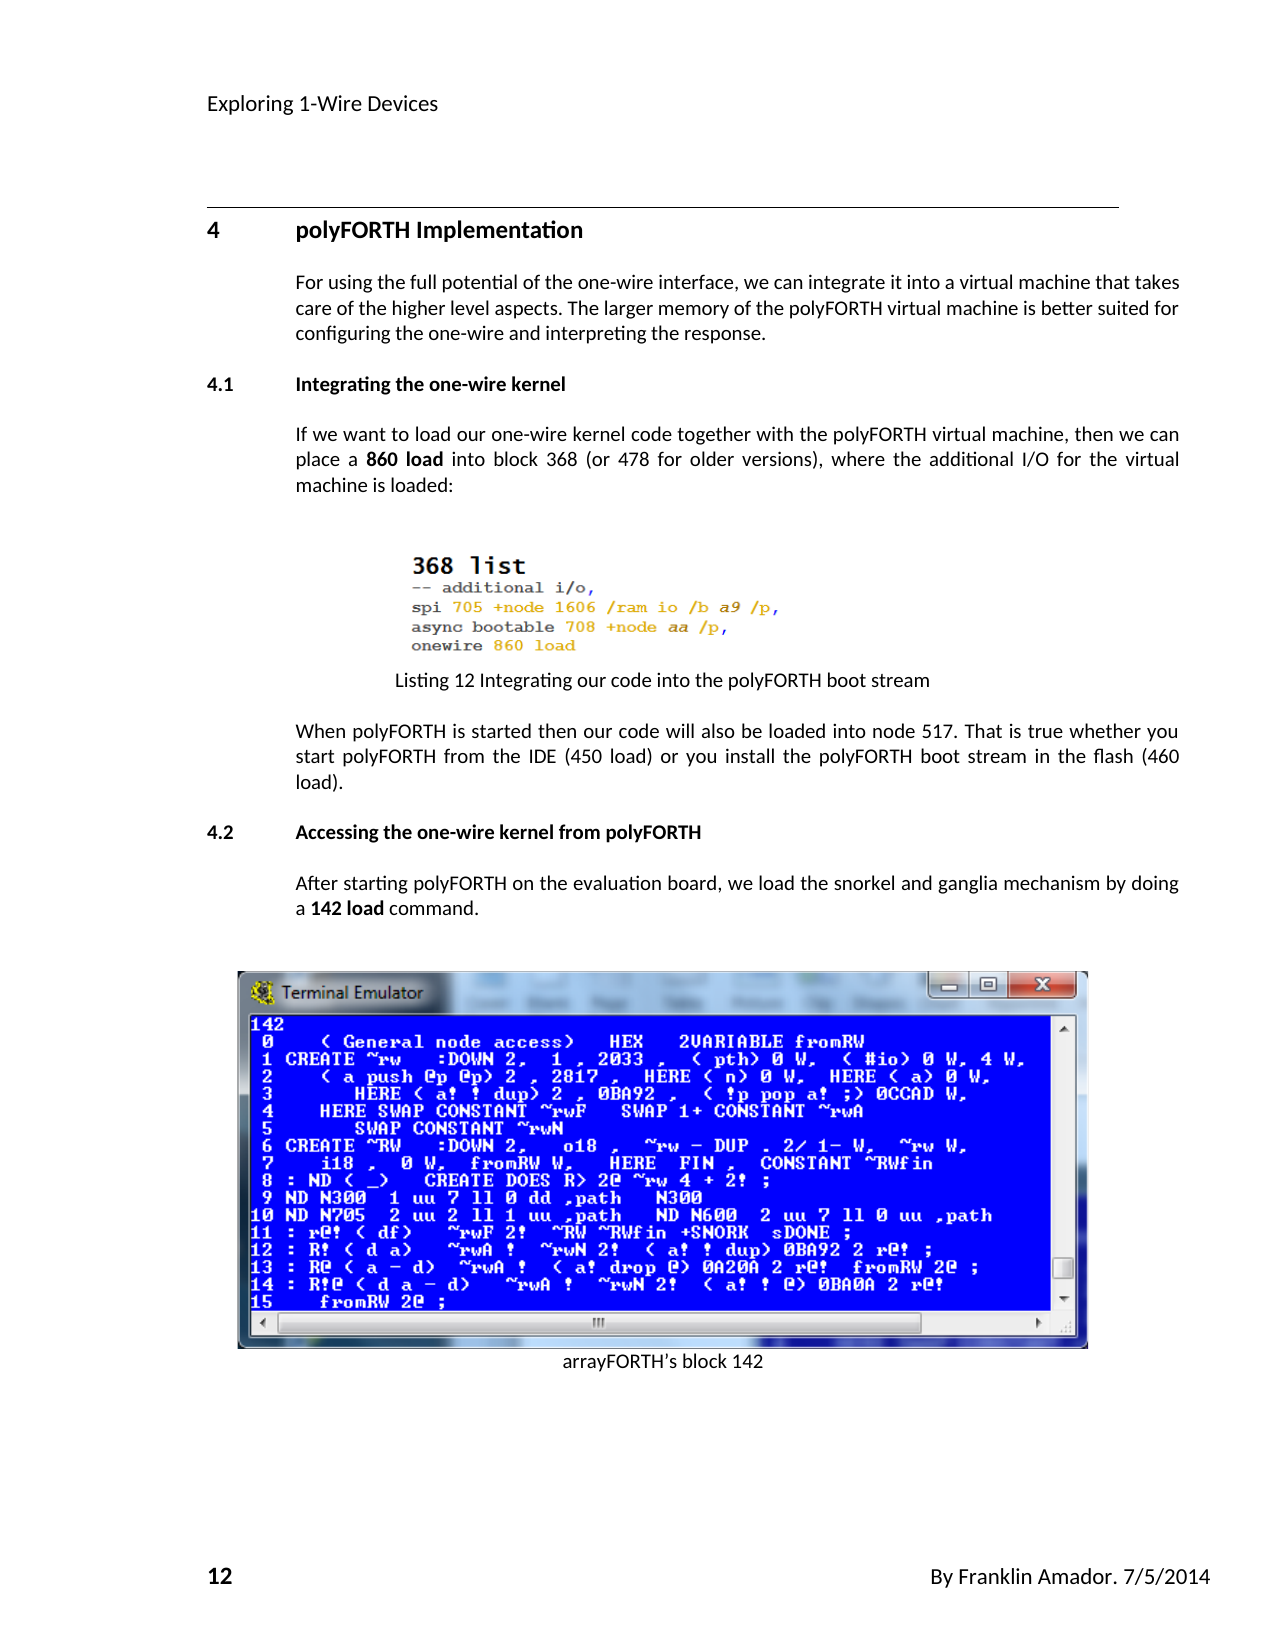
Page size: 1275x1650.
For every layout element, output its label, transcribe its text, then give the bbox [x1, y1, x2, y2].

text When polyFORTH is started then our code will also be loaded into node 517. That is true whether you start polyFORTH from the IDE (450 load) or you install the polyFORTH boot stream in the flash (460 load). [295, 718, 1181, 794]
text If we want to load our one-wire kernel code together with the polyFORTH virtual machine, then we can place a 860 load into block 368 (or 478 for older versions), where the additional I/O for the virtual machine is loaded: [295, 421, 1181, 497]
text For using the full potential of the one-wire interface, we can integrate it into a virtual machine that takes care of the higher level aspects. The larger memory of the polyFORTH virtual machine is better suited for configuring the one-wire and interpreting the response. [295, 269, 1181, 346]
picture [401, 547, 924, 668]
subtitle Integrating the one-wire kernel [207, 371, 1119, 396]
text After starting polyFORTH on the evaluation board, we load the snorkel and ganglia mechanism by doing a 142 load command. [295, 870, 1181, 921]
text Listing 12 Integrating our code into the polyFORTH boot stream [207, 668, 1119, 693]
subtitle polyFORTH Implementation [207, 208, 1119, 244]
subtitle Accessing the one-wire kernel from polyFORTH [207, 819, 1119, 845]
text arrayFORTH’s block 142 [207, 1348, 1119, 1374]
